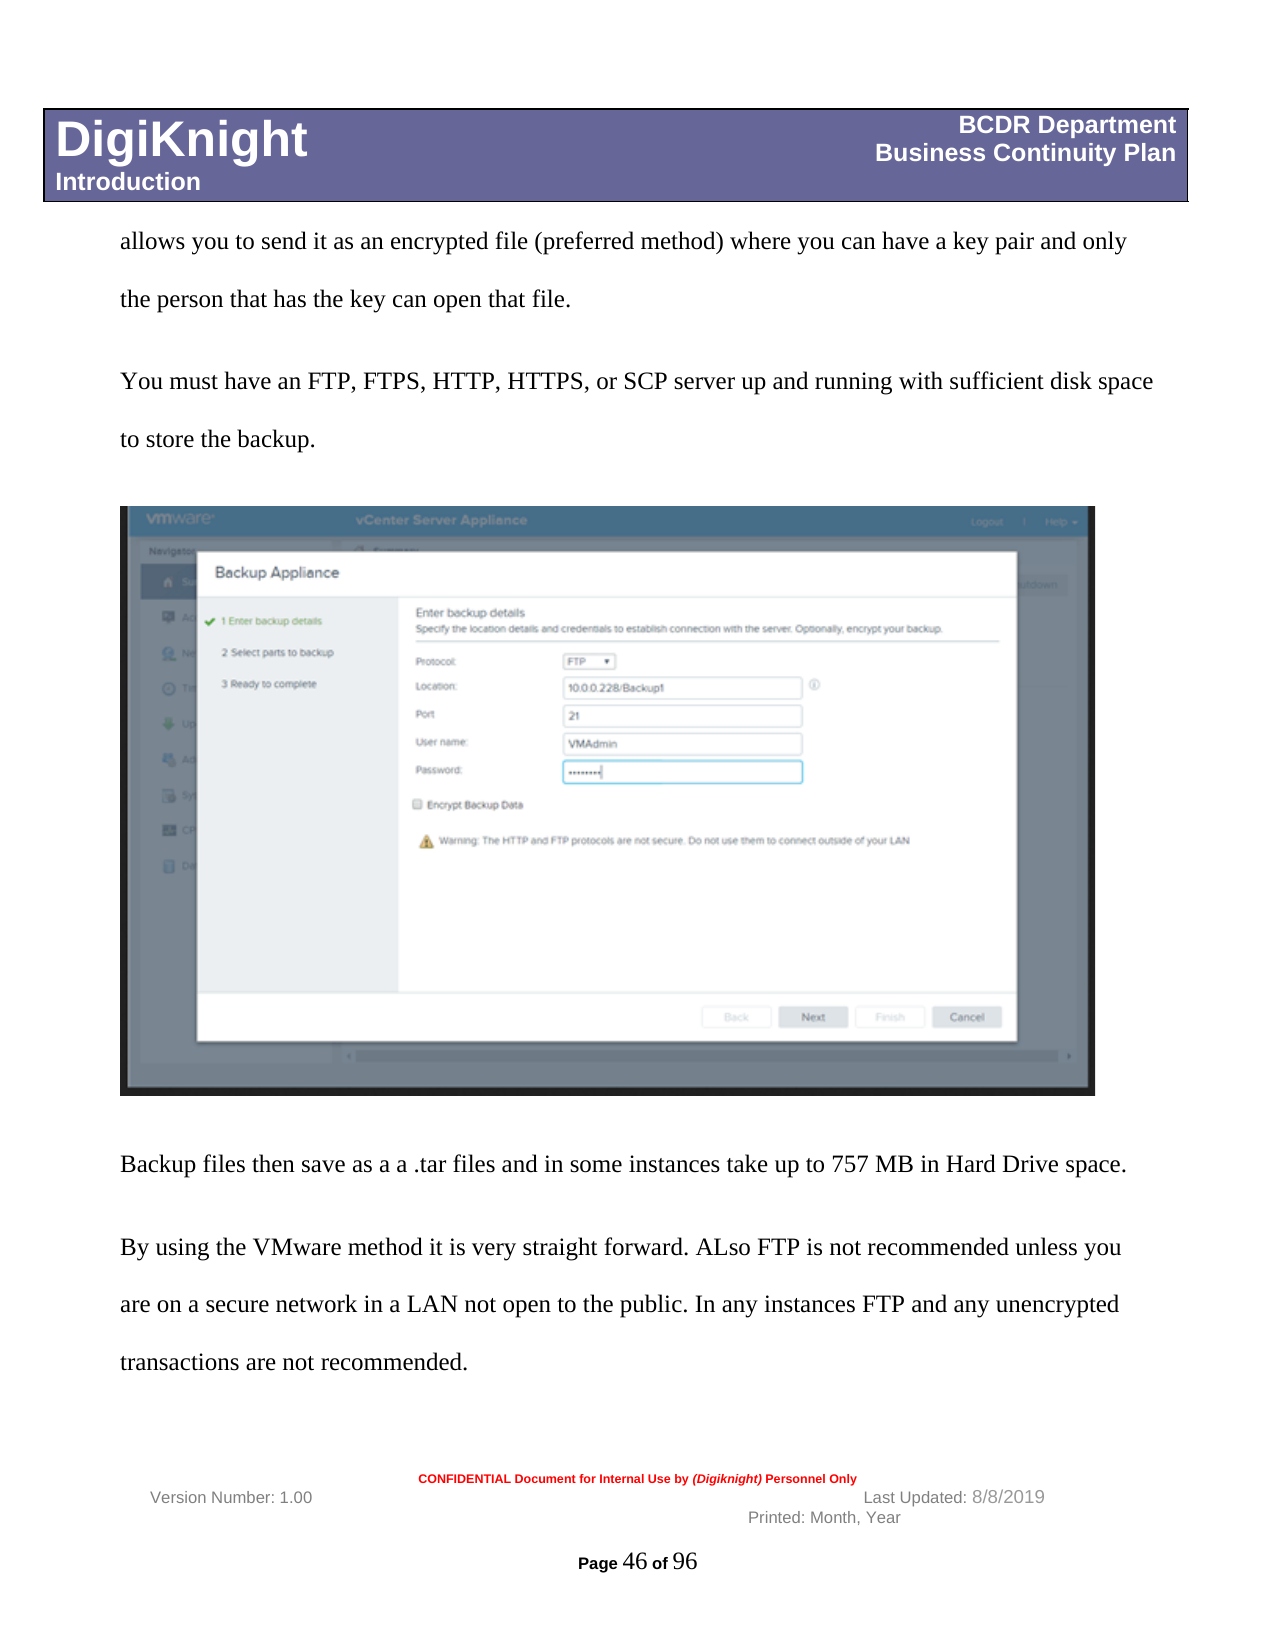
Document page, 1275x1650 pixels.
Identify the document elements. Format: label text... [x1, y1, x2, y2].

text Backup files then save as a a .tar files and in some instances take up to 757 MB in Hard Drive space. [120, 1149, 1155, 1178]
text By using the VMware method it is very straight forward. ALso FTP is not recommended unless you are on a secure network in a LAN not open to the public. In any instances FTP and any unencrypted transactions are not recommended. [120, 1232, 1155, 1375]
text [120, 226, 1155, 312]
picture [120, 506, 1096, 1096]
text You must have an FTP, FTPS, HTTP, HTTPS, or SCP server up and running with sufficient disk space to store the backup. [120, 366, 1155, 452]
